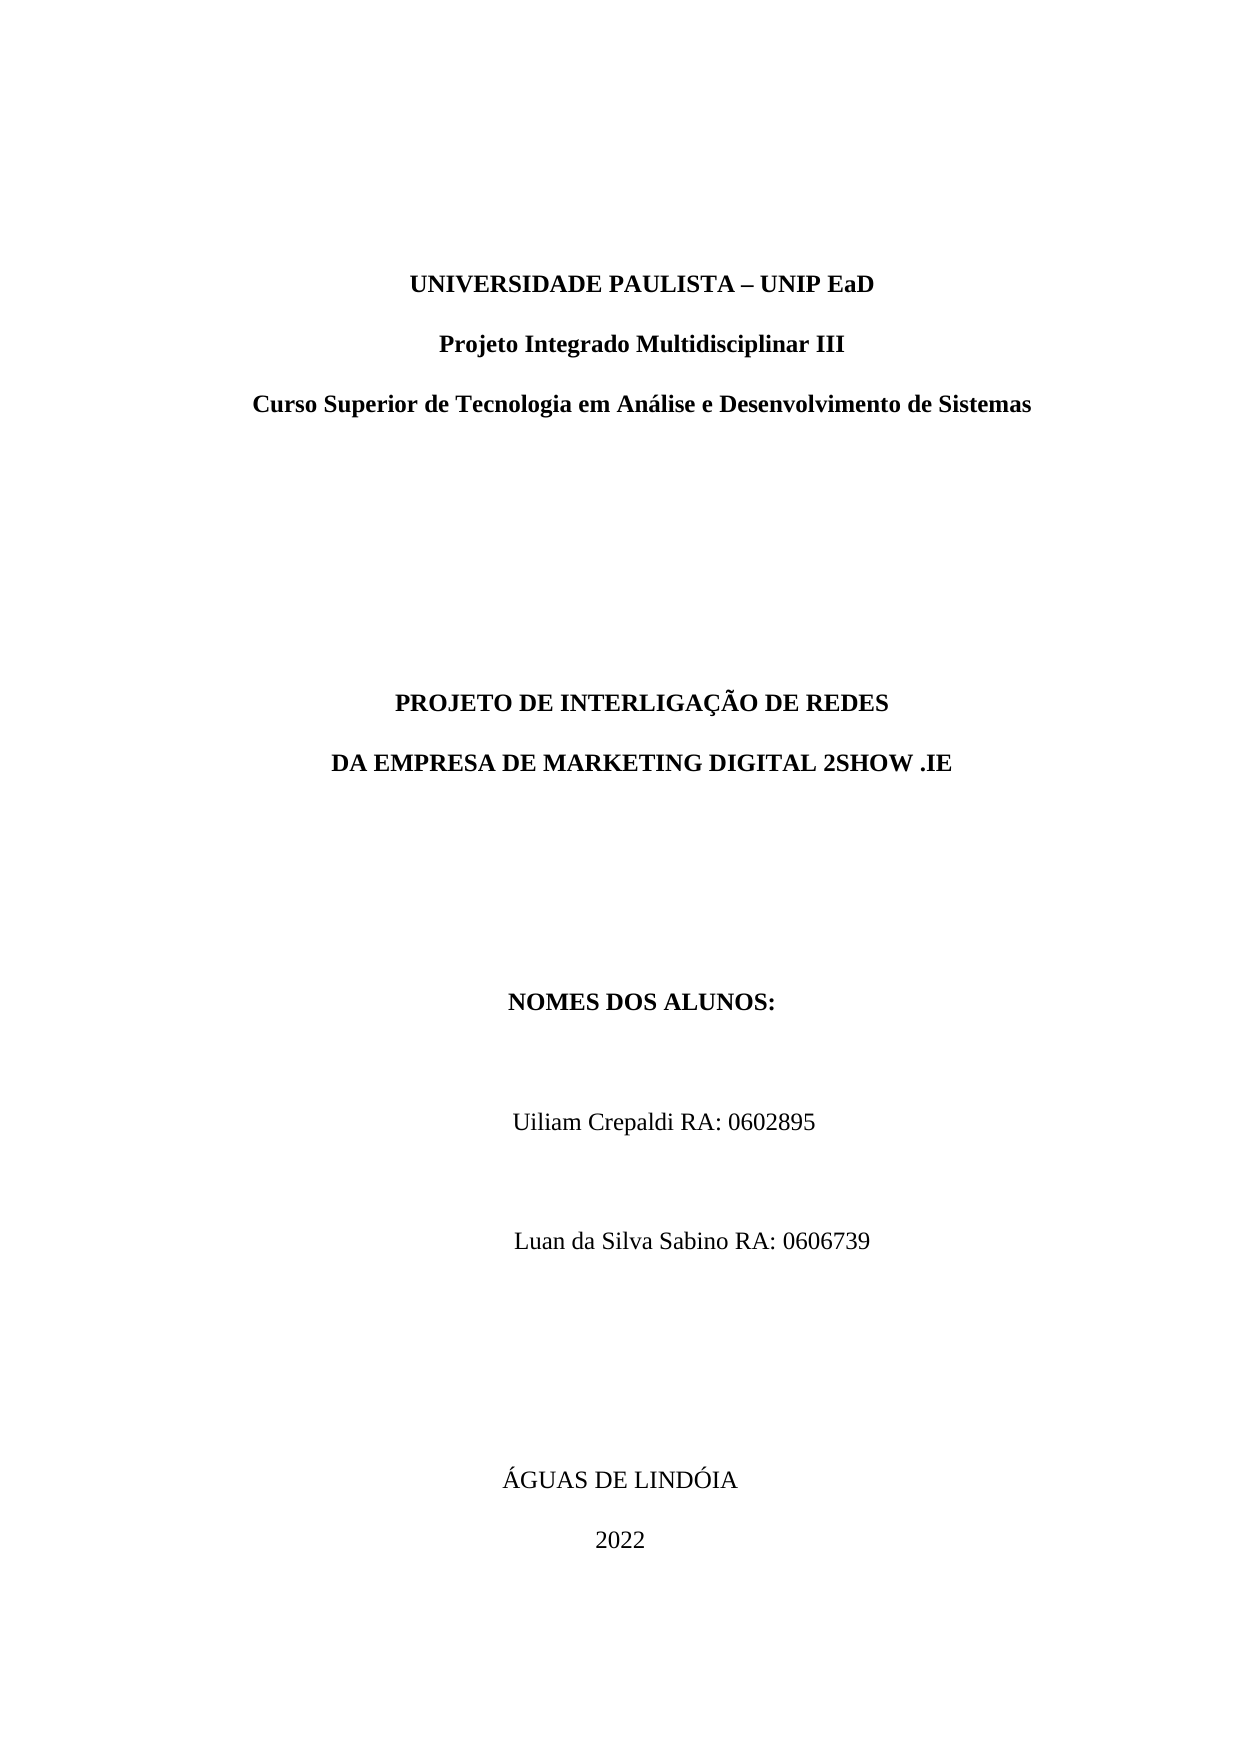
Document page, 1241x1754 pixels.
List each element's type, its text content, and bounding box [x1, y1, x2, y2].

text Projeto Integrado Multidisciplinar III [150, 329, 1090, 358]
text ÁGUAS DE LINDÓIA [150, 1465, 1090, 1494]
text Uiliam Crepaldi RA: 0602895 [150, 1107, 1090, 1135]
text DA EMPRESA DE MARKETING DIGITAL 2SHOW .IE [150, 748, 1090, 777]
text NOMES DOS ALUNOS: [150, 987, 1090, 1016]
text Luan da Silva Sabino RA: 0606739 [150, 1226, 1090, 1255]
text Curso Superior de Tecnologia em Análise e Desenvolvimento de Sistemas [150, 389, 1090, 418]
text PROJETO DE INTERLIGAÇÃO DE REDES [150, 688, 1090, 717]
text 2022 [150, 1525, 1090, 1554]
text UNIVERSIDADE PAULISTA – UNIP EaD [150, 269, 1090, 298]
